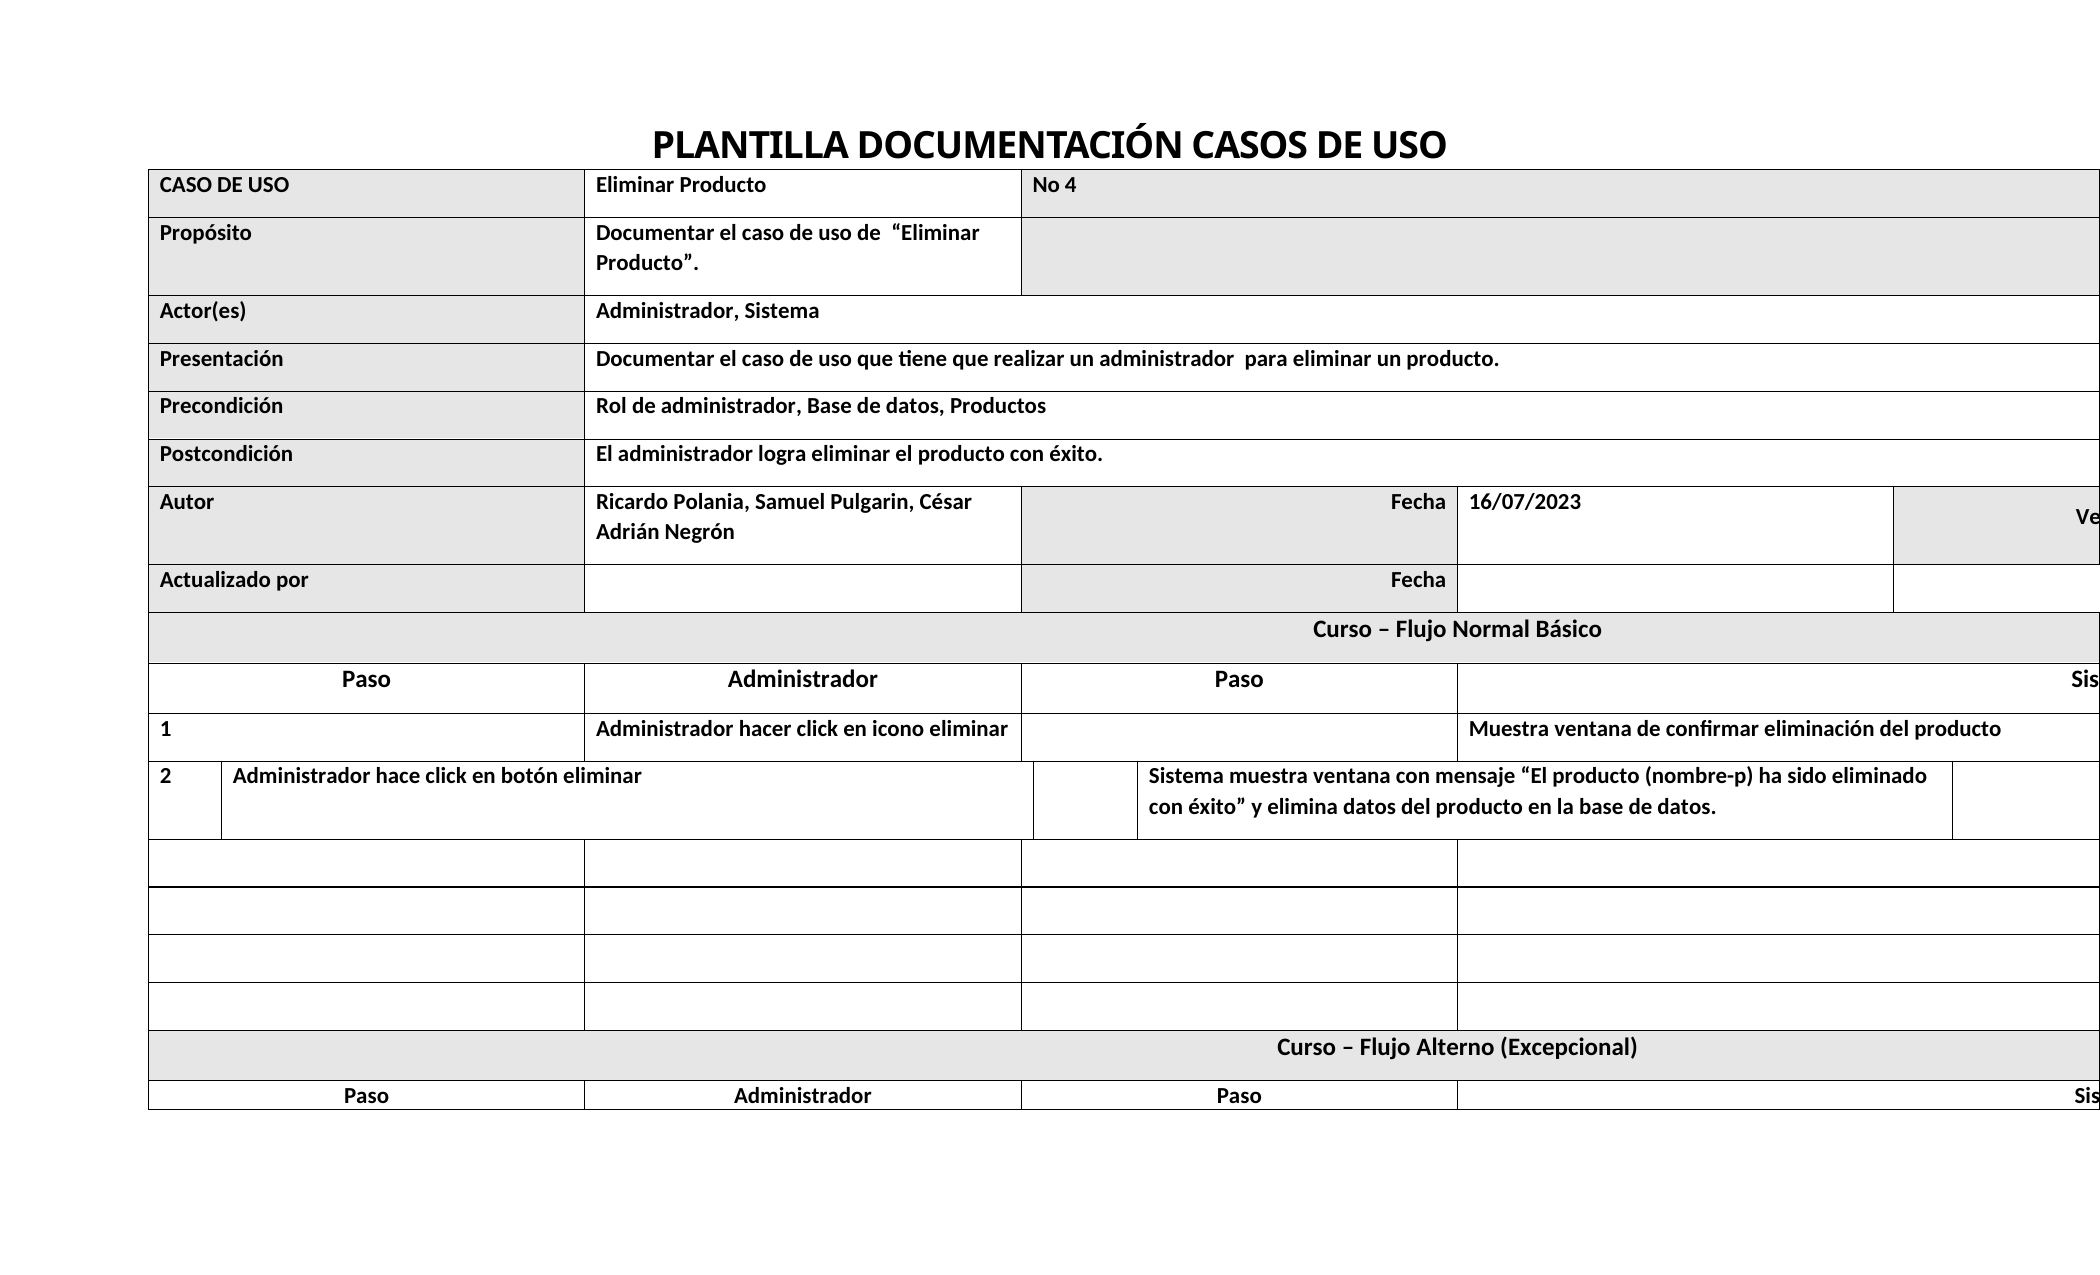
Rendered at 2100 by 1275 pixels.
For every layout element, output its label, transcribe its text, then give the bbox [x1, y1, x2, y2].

table_cell Fecha [1022, 487, 1457, 564]
table_cell Sistema muestra ventana con mensaje “El producto (nombre-p) ha sido eliminado con éxito” y elimina datos del producto en la base de datos. [1138, 762, 1952, 838]
table_cell Paso [149, 1081, 584, 1109]
table_cell Documentar el caso de uso de “Eliminar Producto”. [585, 218, 1021, 295]
table_cell [1022, 983, 1457, 1030]
table_cell Paso [1022, 664, 1457, 713]
table_cell Ricardo Polania, Samuel Pulgarin, César Adrián Negrón [585, 487, 1021, 564]
table_cell Curso – Flujo Alterno (Excepcional) [149, 1031, 2099, 1080]
table_cell [585, 935, 1021, 982]
table_cell Sistema [1458, 664, 2099, 713]
table_cell [1458, 840, 2099, 886]
table_cell [585, 983, 1021, 1030]
title PLANTILLA DOCUMENTACIÓN CASOS DE USO [148, 118, 1952, 169]
table_cell Precondición [149, 392, 584, 438]
table_cell Actualizado por [149, 565, 584, 612]
table_cell Muestra ventana de confirmar eliminación del producto [1458, 714, 2099, 761]
table_cell Curso – Flujo Normal Básico [149, 613, 2099, 662]
table_cell [1022, 218, 2099, 295]
table_cell Versión [1894, 487, 2099, 564]
table_cell [1022, 935, 1457, 982]
table_cell [585, 565, 1021, 612]
table_cell [149, 840, 584, 886]
table_header Eliminar Producto [585, 170, 1021, 217]
table_cell [149, 983, 584, 1030]
table_cell [585, 888, 1021, 934]
table_cell Administrador hace click en botón eliminar [222, 762, 1033, 838]
table_cell [1953, 762, 2099, 838]
table_cell Administrador hacer click en icono eliminar [585, 714, 1021, 761]
table_cell [585, 840, 1021, 886]
table_cell Actor(es) [149, 296, 584, 343]
table_cell [1022, 714, 1457, 761]
table_cell Presentación [149, 344, 584, 391]
table_cell 1 [149, 714, 584, 761]
table_cell Propósito [149, 218, 584, 295]
table_cell [1022, 888, 1457, 934]
table_cell Rol de administrador, Base de datos, Productos [585, 392, 2099, 438]
table_cell Administrador, Sistema [585, 296, 2099, 343]
table_cell Postcondición [149, 440, 584, 486]
table_cell [1458, 565, 1893, 612]
table_cell Sistema [1458, 1081, 2099, 1109]
table_cell Paso [1022, 1081, 1457, 1109]
table_cell [1458, 935, 2099, 982]
table_cell [1458, 983, 2099, 1030]
table_cell El administrador logra eliminar el producto con éxito. [585, 440, 2099, 486]
table_cell [1034, 762, 1137, 838]
table_cell [149, 888, 584, 934]
table_cell 2 [149, 762, 221, 838]
table_cell Paso [149, 664, 584, 713]
table_cell Documentar el caso de uso que tiene que realizar un administrador para eliminar un producto. [585, 344, 2099, 391]
table_cell Administrador [585, 1081, 1021, 1109]
table_cell Autor [149, 487, 584, 564]
table_header No 4 [1022, 170, 2099, 217]
table_header CASO DE USO [149, 170, 584, 217]
table_cell Fecha [1022, 565, 1457, 612]
table_cell [149, 935, 584, 982]
table_cell [1022, 840, 1457, 886]
table_cell [1458, 888, 2099, 934]
table_cell Administrador [585, 664, 1021, 713]
table_cell 16/07/2023 [1458, 487, 1893, 564]
